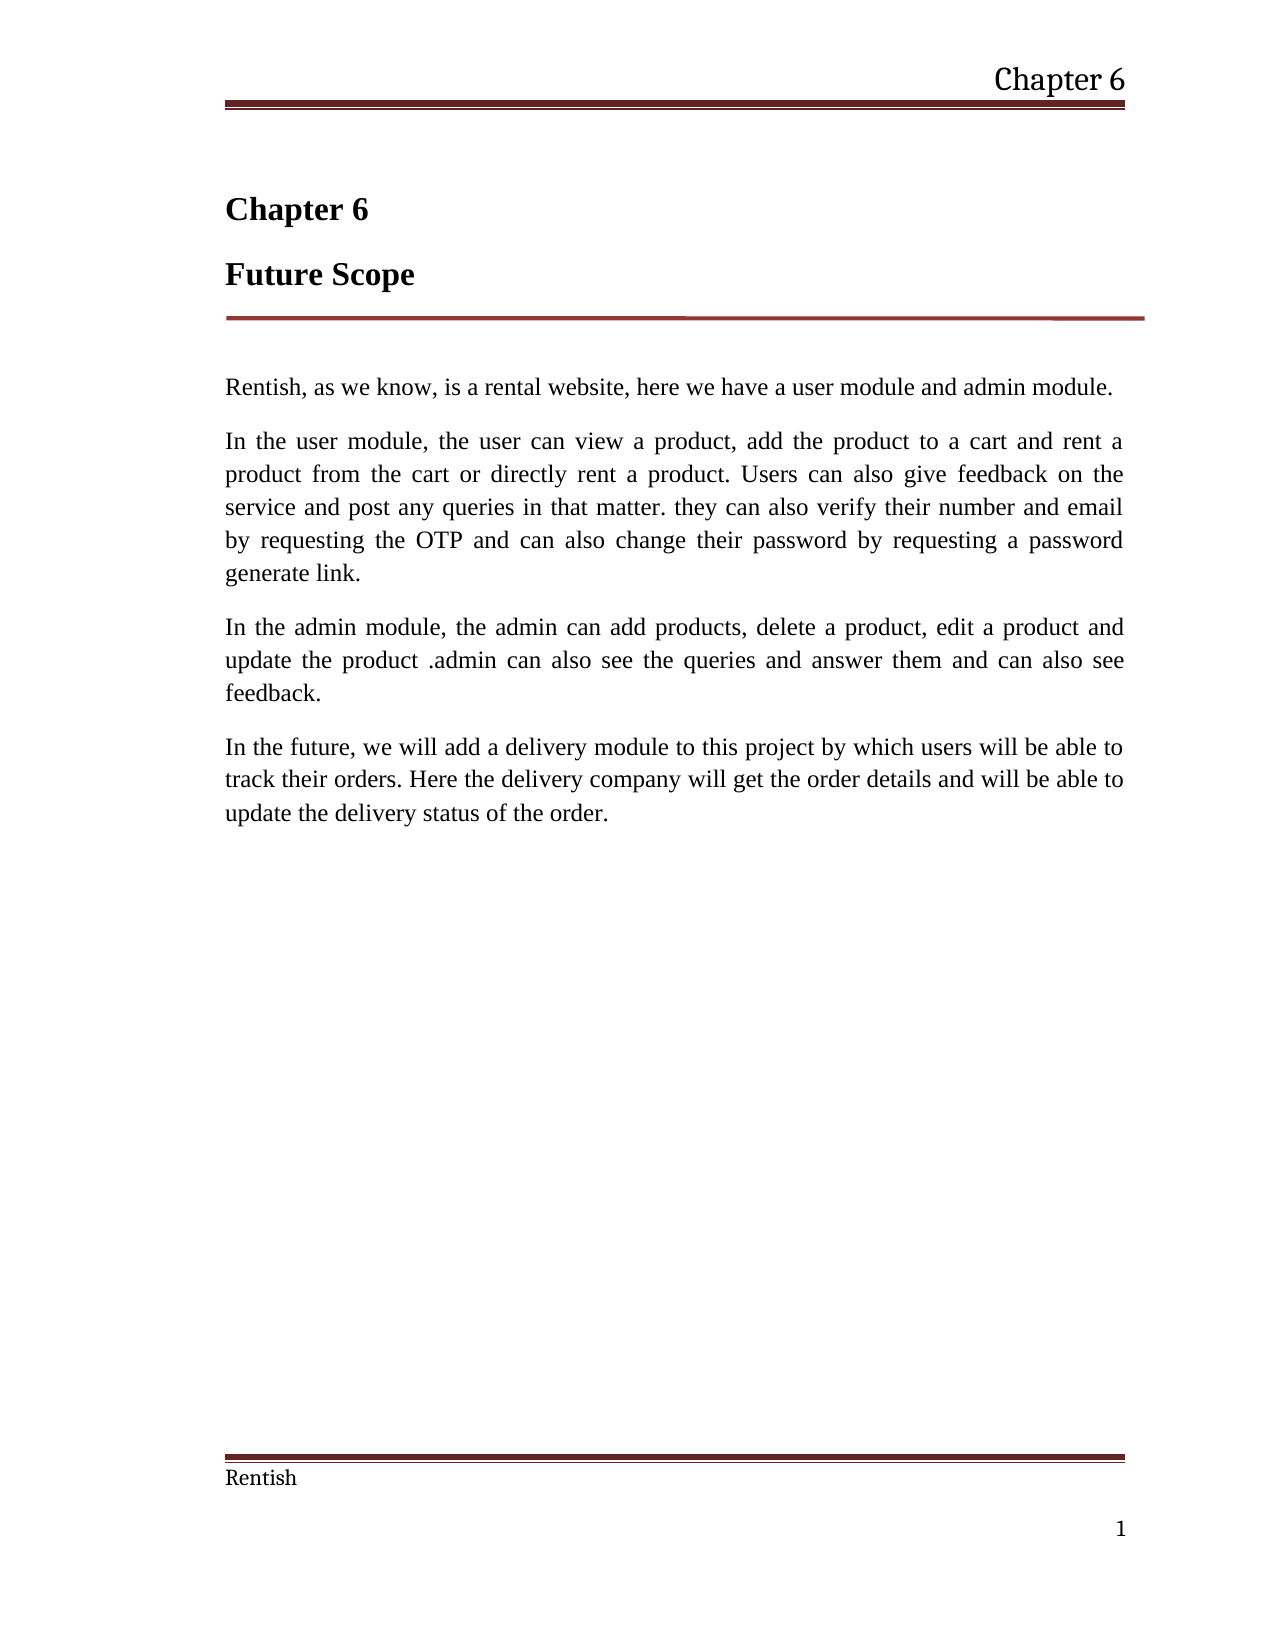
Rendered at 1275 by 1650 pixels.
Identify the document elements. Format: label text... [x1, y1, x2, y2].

subtitle Rentish, as we know, is a rental website, here we have a user module and admin module. [225, 372, 1125, 401]
subtitle Chapter 6 [225, 189, 1125, 227]
subtitle In the user module, the user can view a product, add the product to a cart and rent a product from the cart or directly rent a product. Users can also give feedback on the service and post any queries in that matter. they can also verify their number and email by requesting the OTP and can also change their password by requesting a password generate link. [225, 426, 1125, 587]
subtitle In the admin module, the admin can add products, delete a product, edit a product and update the product .admin can also see the queries and answer them and can also see feedback. [225, 612, 1125, 706]
subtitle Future Scope [225, 254, 1125, 292]
subtitle In the future, we will add a delivery module to this project by which users will be able to track their orders. Here the delivery company will get the order details and will be able to update the delivery status of the order. [225, 732, 1125, 826]
